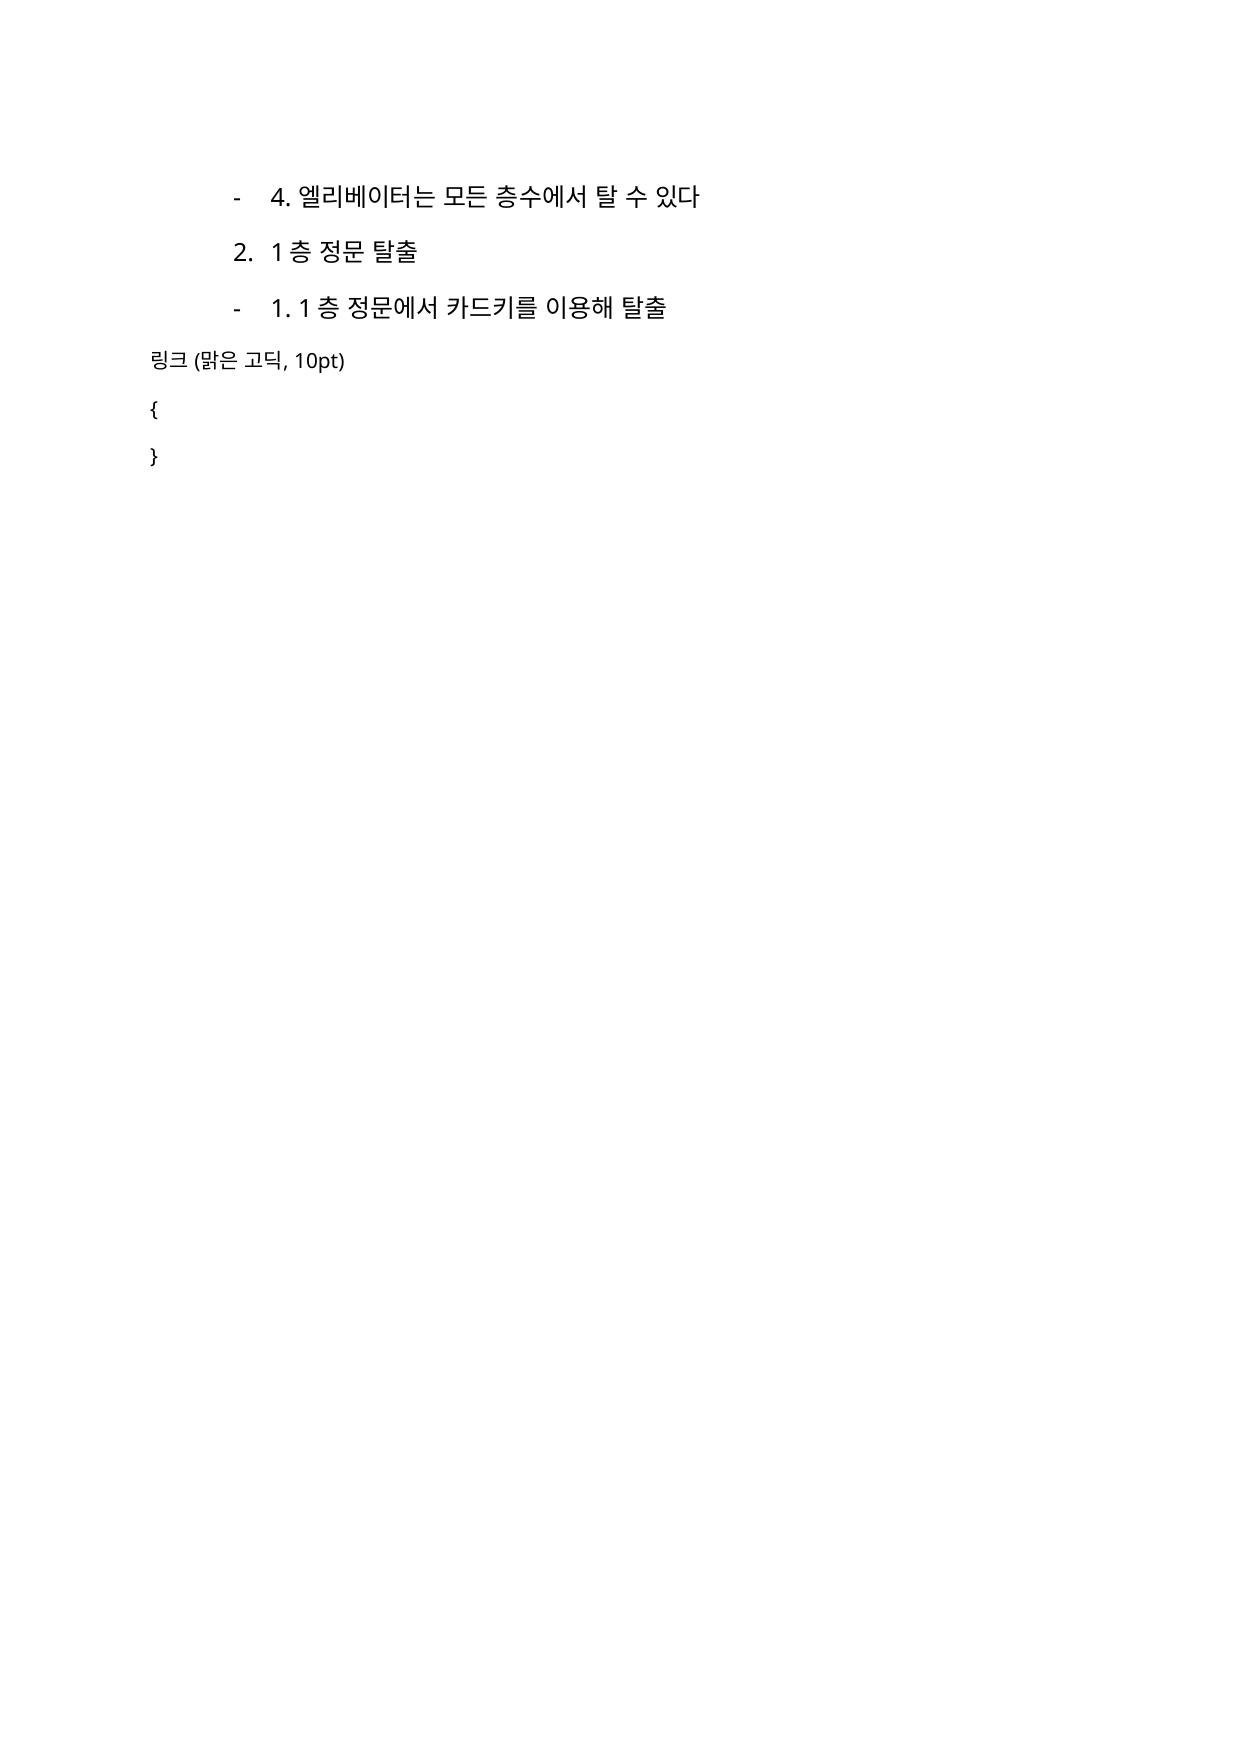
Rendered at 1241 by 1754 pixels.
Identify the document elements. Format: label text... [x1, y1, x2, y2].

text 링크 (맑은 고딕, 10pt) [150, 344, 1090, 375]
text { [150, 394, 1090, 422]
list 1. 1층 정문에서 카드키를 이용해 탈출 [233, 289, 1090, 325]
list 1층 정문 탈출 [233, 233, 1090, 269]
list 4. 엘리베이터는 모든 층수에서 탈 수 있다 [233, 177, 1090, 213]
text } [150, 441, 1090, 469]
